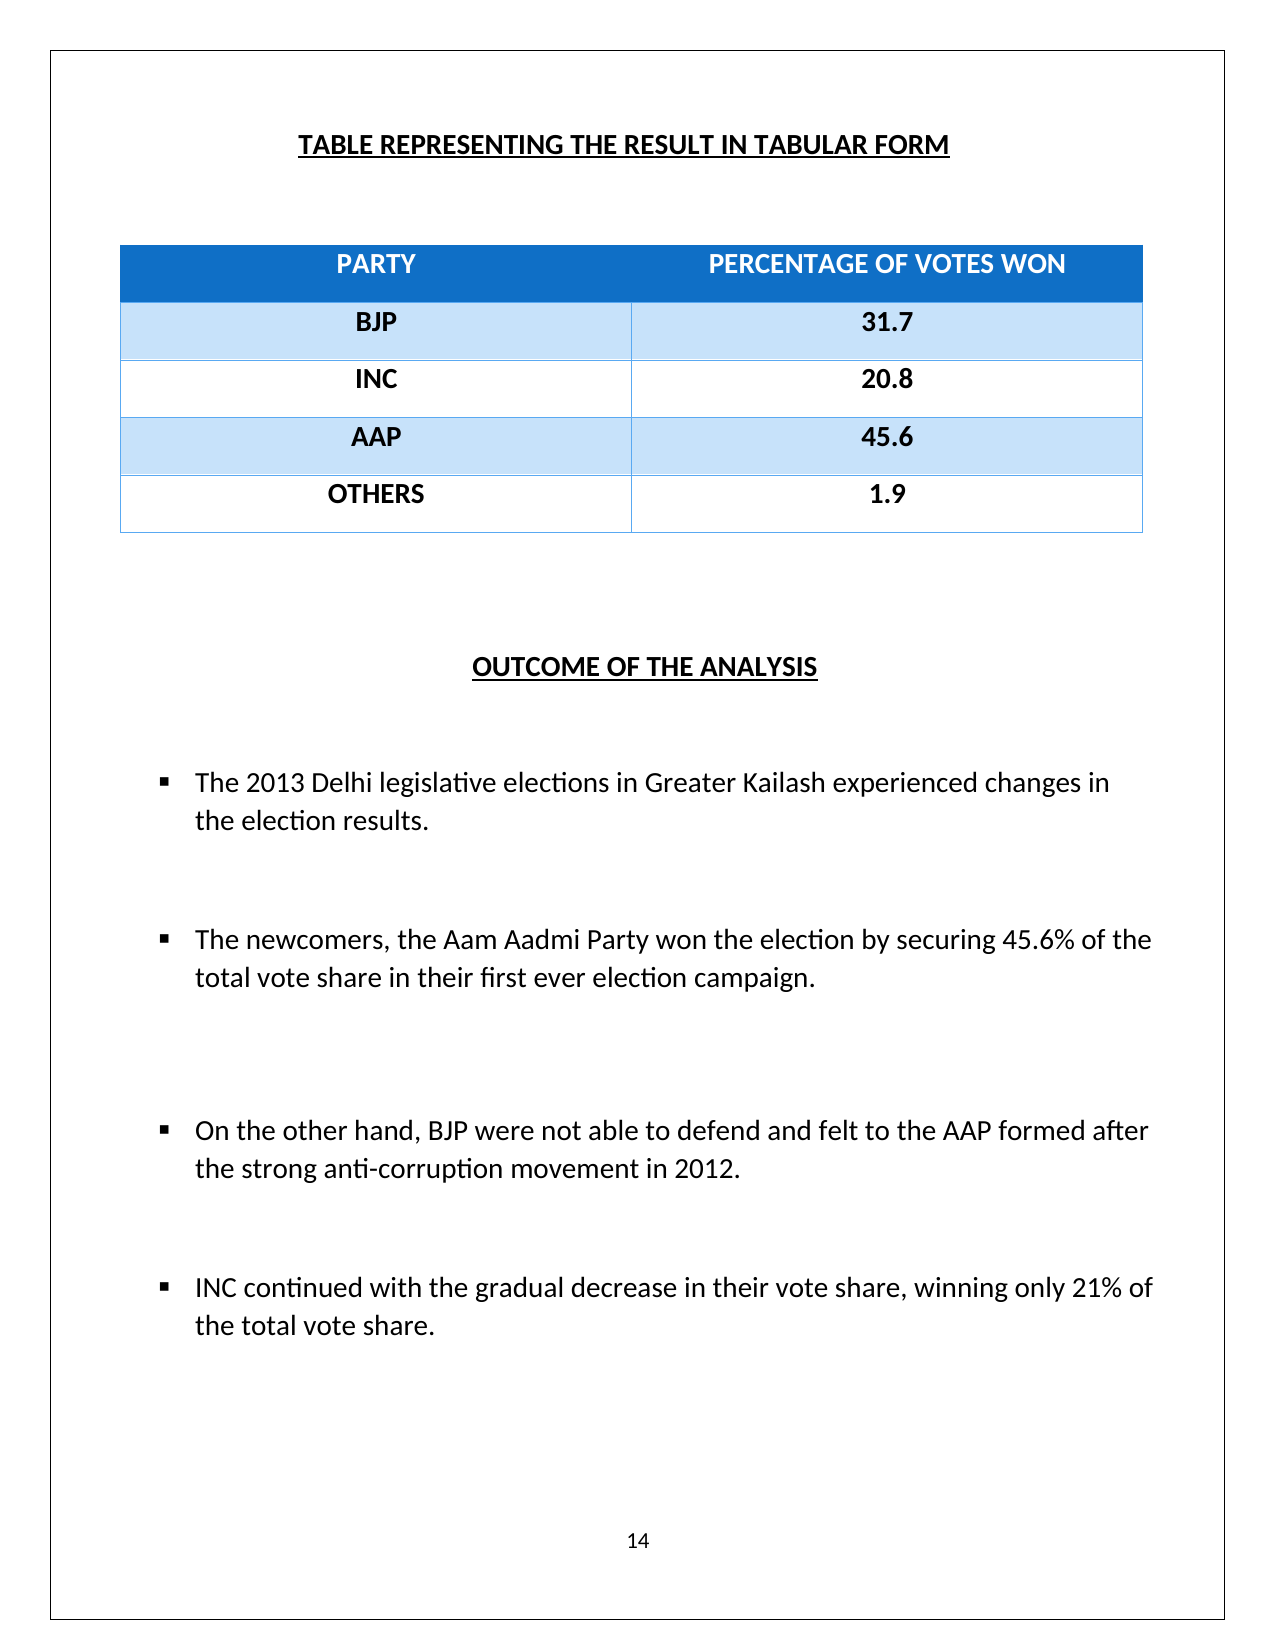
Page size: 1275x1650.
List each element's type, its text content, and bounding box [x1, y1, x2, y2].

table_header PERCENTAGE OF VOTES WON [632, 246, 1142, 302]
table_header PARTY [121, 246, 631, 302]
table_cell 31.7 [632, 303, 1142, 359]
list The newcomers, the Aam Aadmi Party won the election by securing 45.6% of the total vote share in their first ever election campaign. [157, 921, 1155, 995]
table_cell OTHERS [121, 476, 631, 532]
table_cell 20.8 [632, 361, 1142, 417]
list INC continued with the gradual decrease in their vote share, winning only 21% of the total vote share. [157, 1269, 1155, 1343]
table_cell 1.9 [632, 476, 1142, 532]
table_cell 45.6 [632, 418, 1142, 474]
list The 2013 Delhi legislative elections in Greater Kailash experienced changes in the election results. [157, 764, 1155, 838]
table_cell BJP [121, 303, 631, 359]
table_cell INC [121, 361, 631, 417]
list On the other hand, BJP were not able to defend and felt to the AAP formed after the strong anti-corruption movement in 2012. [157, 1112, 1155, 1186]
table_cell AAP [121, 418, 631, 474]
list OUTCOME OF THE ANALYSIS [195, 648, 1155, 684]
text TABLE REPRESENTING THE RESULT IN TABULAR FORM [120, 126, 1155, 162]
